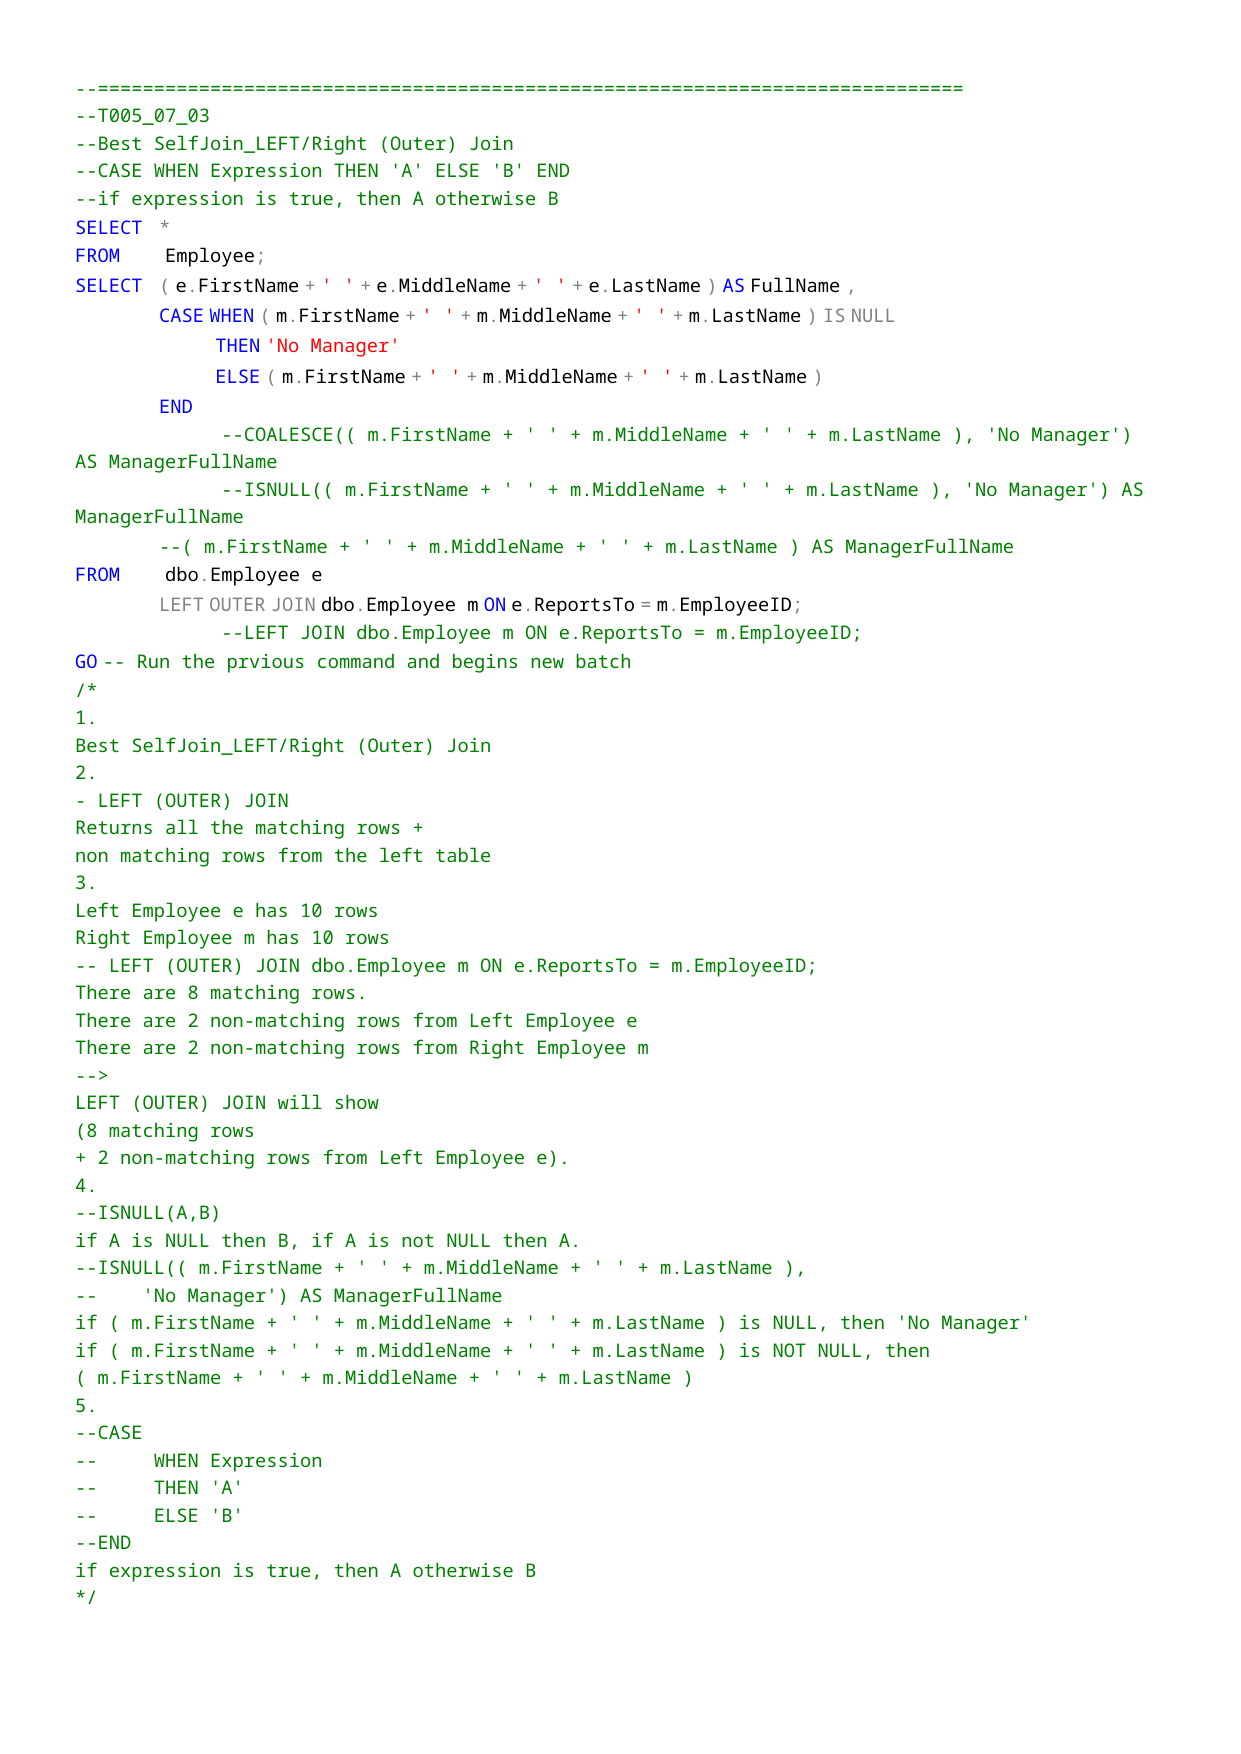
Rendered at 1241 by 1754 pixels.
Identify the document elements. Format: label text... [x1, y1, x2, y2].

text --T005_07_03 [75, 102, 1165, 128]
text -- WHEN Expression [75, 1447, 1165, 1472]
text if ( m.FirstName + ' ' + m.MiddleName + ' ' + m.LastName ) is NULL, then 'No Manager' [75, 1309, 1165, 1335]
text --============================================================================= [75, 75, 1165, 101]
text SELECT ( e.FirstName + ' ' + e.MiddleName + ' ' + e.LastName ) AS FullName , [75, 270, 1165, 298]
text --ISNULL(( m.FirstName + ' ' + m.MiddleName + ' ' + m.LastName ), [75, 1254, 1165, 1280]
text --if expression is true, then A otherwise B [75, 185, 1165, 211]
text --( m.FirstName + ' ' + m.MiddleName + ' ' + m.LastName ) AS ManagerFullName [75, 531, 1165, 559]
text --END [75, 1529, 1165, 1555]
text 1. [75, 704, 1165, 730]
text END [75, 391, 1165, 419]
text GO -- Run the prvious command and begins new batch [75, 647, 1165, 675]
text Right Employee m has 10 rows [75, 924, 1165, 950]
text -- THEN 'A' [75, 1474, 1165, 1500]
text ( m.FirstName + ' ' + m.MiddleName + ' ' + m.LastName ) [75, 1364, 1165, 1390]
text LEFT (OUTER) JOIN will show [75, 1089, 1165, 1115]
text --COALESCE(( m.FirstName + ' ' + m.MiddleName + ' ' + m.LastName ), 'No Manager') AS ManagerFullName [75, 421, 1165, 474]
text 5. [75, 1392, 1165, 1417]
text /* [75, 677, 1165, 702]
text Returns all the matching rows + [75, 814, 1165, 840]
text (8 matching rows [75, 1117, 1165, 1142]
text if A is NULL then B, if A is not NULL then A. [75, 1227, 1165, 1252]
text --> [75, 1062, 1165, 1087]
text Left Employee e has 10 rows [75, 897, 1165, 922]
text FROM Employee; [75, 243, 1165, 268]
text CASE WHEN ( m.FirstName + ' ' + m.MiddleName + ' ' + m.LastName ) IS NULL [75, 300, 1165, 328]
text THEN 'No Manager' [75, 331, 1165, 359]
text --LEFT JOIN dbo.Employee m ON e.ReportsTo = m.EmployeeID; [75, 619, 1165, 645]
text Best SelfJoin_LEFT/Right (Outer) Join [75, 732, 1165, 757]
text 2. [75, 759, 1165, 785]
text non matching rows from the left table [75, 842, 1165, 867]
text + 2 non-matching rows from Left Employee e). [75, 1144, 1165, 1170]
text There are 8 matching rows. [75, 979, 1165, 1005]
text --CASE [75, 1419, 1165, 1445]
text 4. [75, 1172, 1165, 1197]
text ELSE ( m.FirstName + ' ' + m.MiddleName + ' ' + m.LastName ) [75, 361, 1165, 389]
text SELECT * [75, 212, 1165, 241]
text -- LEFT (OUTER) JOIN dbo.Employee m ON e.ReportsTo = m.EmployeeID; [75, 952, 1165, 977]
text --Best SelfJoin_LEFT/Right (Outer) Join [75, 130, 1165, 156]
text There are 2 non-matching rows from Left Employee e [75, 1007, 1165, 1032]
text --ISNULL(A,B) [75, 1199, 1165, 1225]
text if expression is true, then A otherwise B [75, 1557, 1165, 1582]
text - LEFT (OUTER) JOIN [75, 787, 1165, 812]
text */ [75, 1584, 1165, 1610]
text There are 2 non-matching rows from Right Employee m [75, 1034, 1165, 1060]
text LEFT OUTER JOIN dbo.Employee m ON e.ReportsTo = m.EmployeeID; [75, 589, 1165, 617]
text -- 'No Manager') AS ManagerFullName [75, 1282, 1165, 1307]
text --CASE WHEN Expression THEN 'A' ELSE 'B' END [75, 157, 1165, 183]
text FROM dbo.Employee e [75, 561, 1165, 587]
text -- ELSE 'B' [75, 1502, 1165, 1527]
text --ISNULL(( m.FirstName + ' ' + m.MiddleName + ' ' + m.LastName ), 'No Manager') AS ManagerFullName [75, 476, 1165, 529]
text 3. [75, 869, 1165, 895]
text if ( m.FirstName + ' ' + m.MiddleName + ' ' + m.LastName ) is NOT NULL, then [75, 1337, 1165, 1362]
